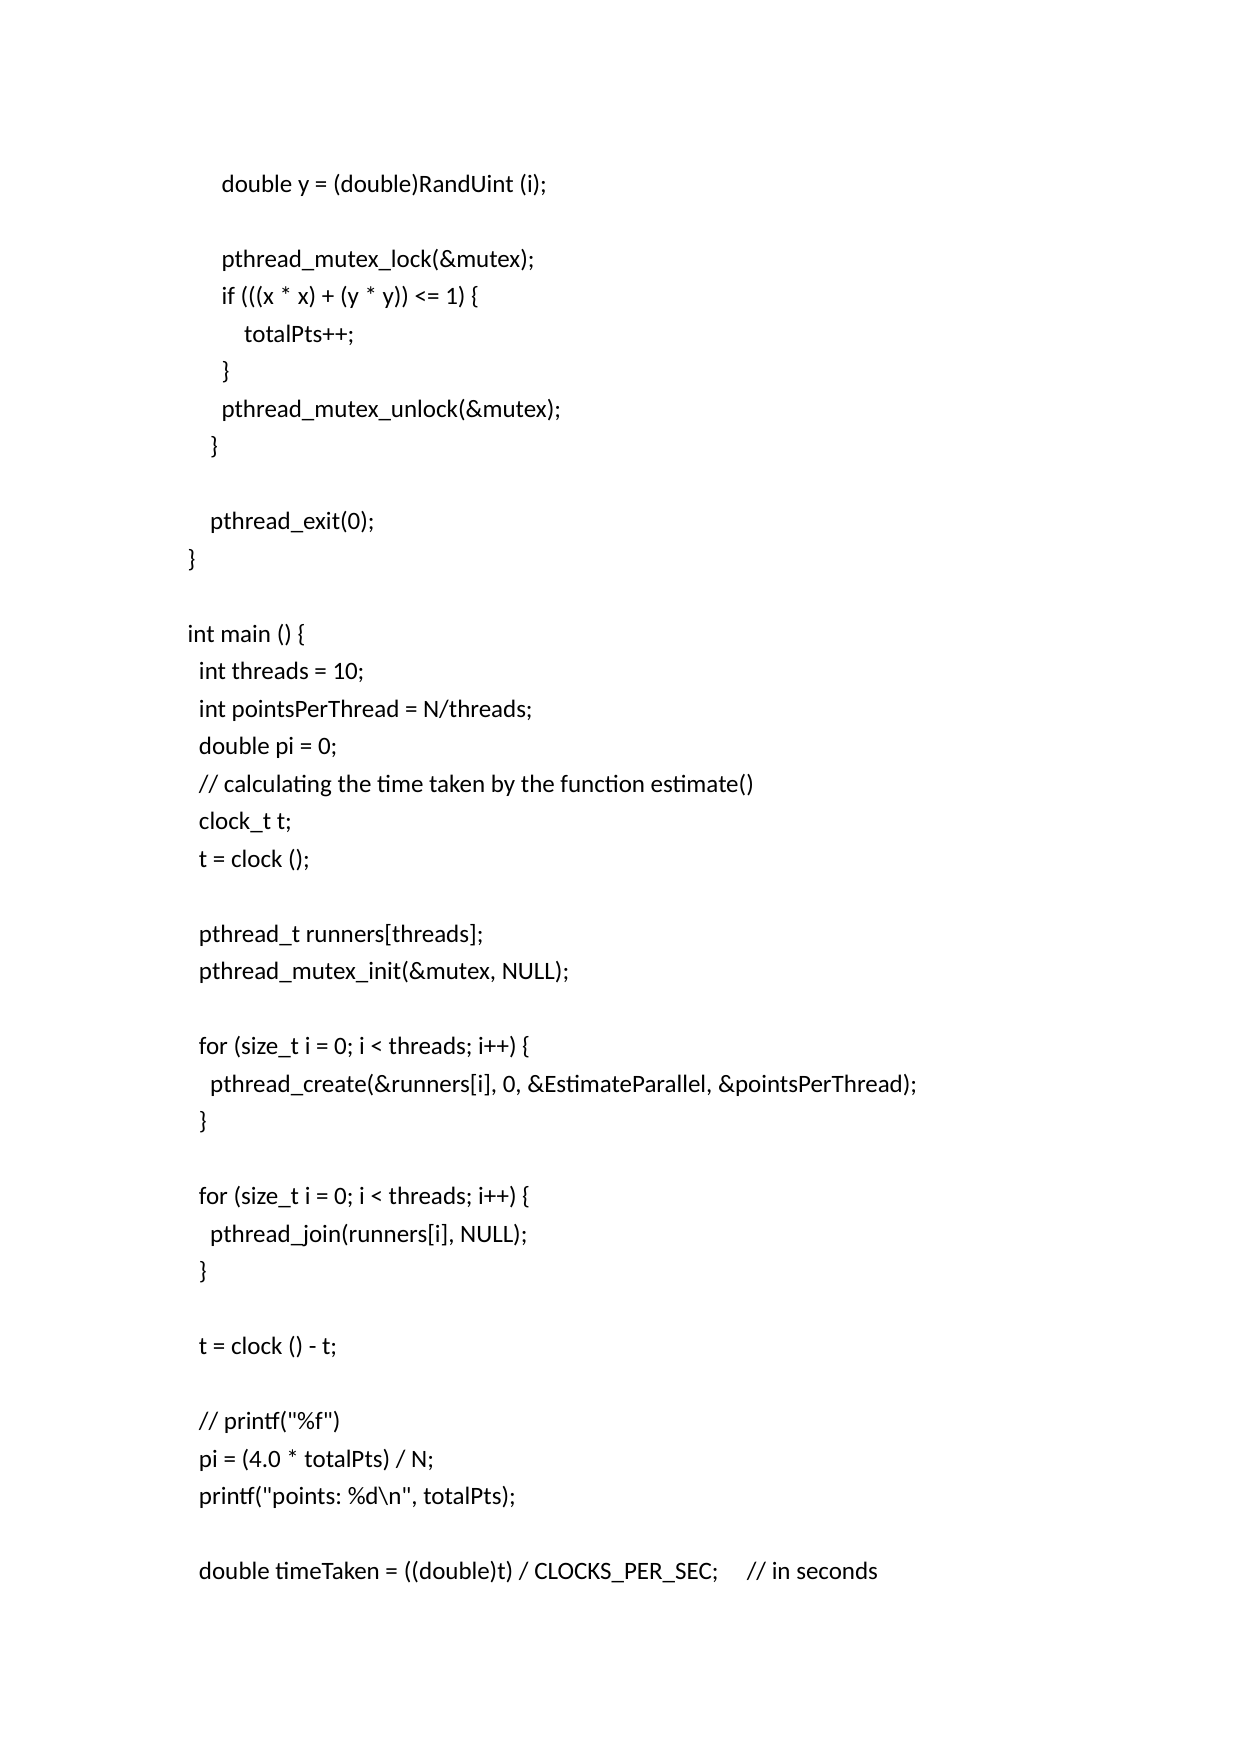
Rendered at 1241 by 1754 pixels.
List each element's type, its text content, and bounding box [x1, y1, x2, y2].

text pthread_exit(0); [187, 502, 1053, 539]
text int main () { [187, 614, 1053, 652]
text // printf("%f") [187, 1402, 1053, 1439]
text } [187, 1252, 1053, 1289]
text t = clock () - t; [187, 1327, 1053, 1364]
text totalPts++; [187, 314, 1053, 352]
text } [187, 352, 1053, 389]
text printf("points: %d\n", totalPts); [187, 1477, 1053, 1514]
text pthread_create(&runners[i], 0, &EstimateParallel, &pointsPerThread); [187, 1064, 1053, 1102]
text pthread_mutex_unlock(&mutex); [187, 389, 1053, 427]
text int threads = 10; [187, 652, 1053, 689]
text } [187, 1102, 1053, 1139]
text double pi = 0; [187, 727, 1053, 764]
text } [187, 427, 1053, 464]
text for (size_t i = 0; i < threads; i++) { [187, 1027, 1053, 1064]
text clock_t t; [187, 802, 1053, 839]
text pi = (4.0 * totalPts) / N; [187, 1439, 1053, 1477]
text double timeTaken = ((double)t) / CLOCKS_PER_SEC; // in seconds [187, 1552, 1053, 1589]
text for (size_t i = 0; i < threads; i++) { [187, 1177, 1053, 1214]
text pthread_t runners[threads]; [187, 914, 1053, 952]
text } [187, 539, 1053, 577]
text pthread_join(runners[i], NULL); [187, 1214, 1053, 1252]
text t = clock (); [187, 839, 1053, 877]
text pthread_mutex_lock(&mutex); [187, 239, 1053, 277]
text if (((x * x) + (y * y)) <= 1) { [187, 277, 1053, 314]
text pthread_mutex_init(&mutex, NULL); [187, 952, 1053, 989]
text int pointsPerThread = N/threads; [187, 689, 1053, 727]
text double y = (double)RandUint (i); [187, 164, 1053, 202]
text // calculating the time taken by the function estimate() [187, 764, 1053, 802]
